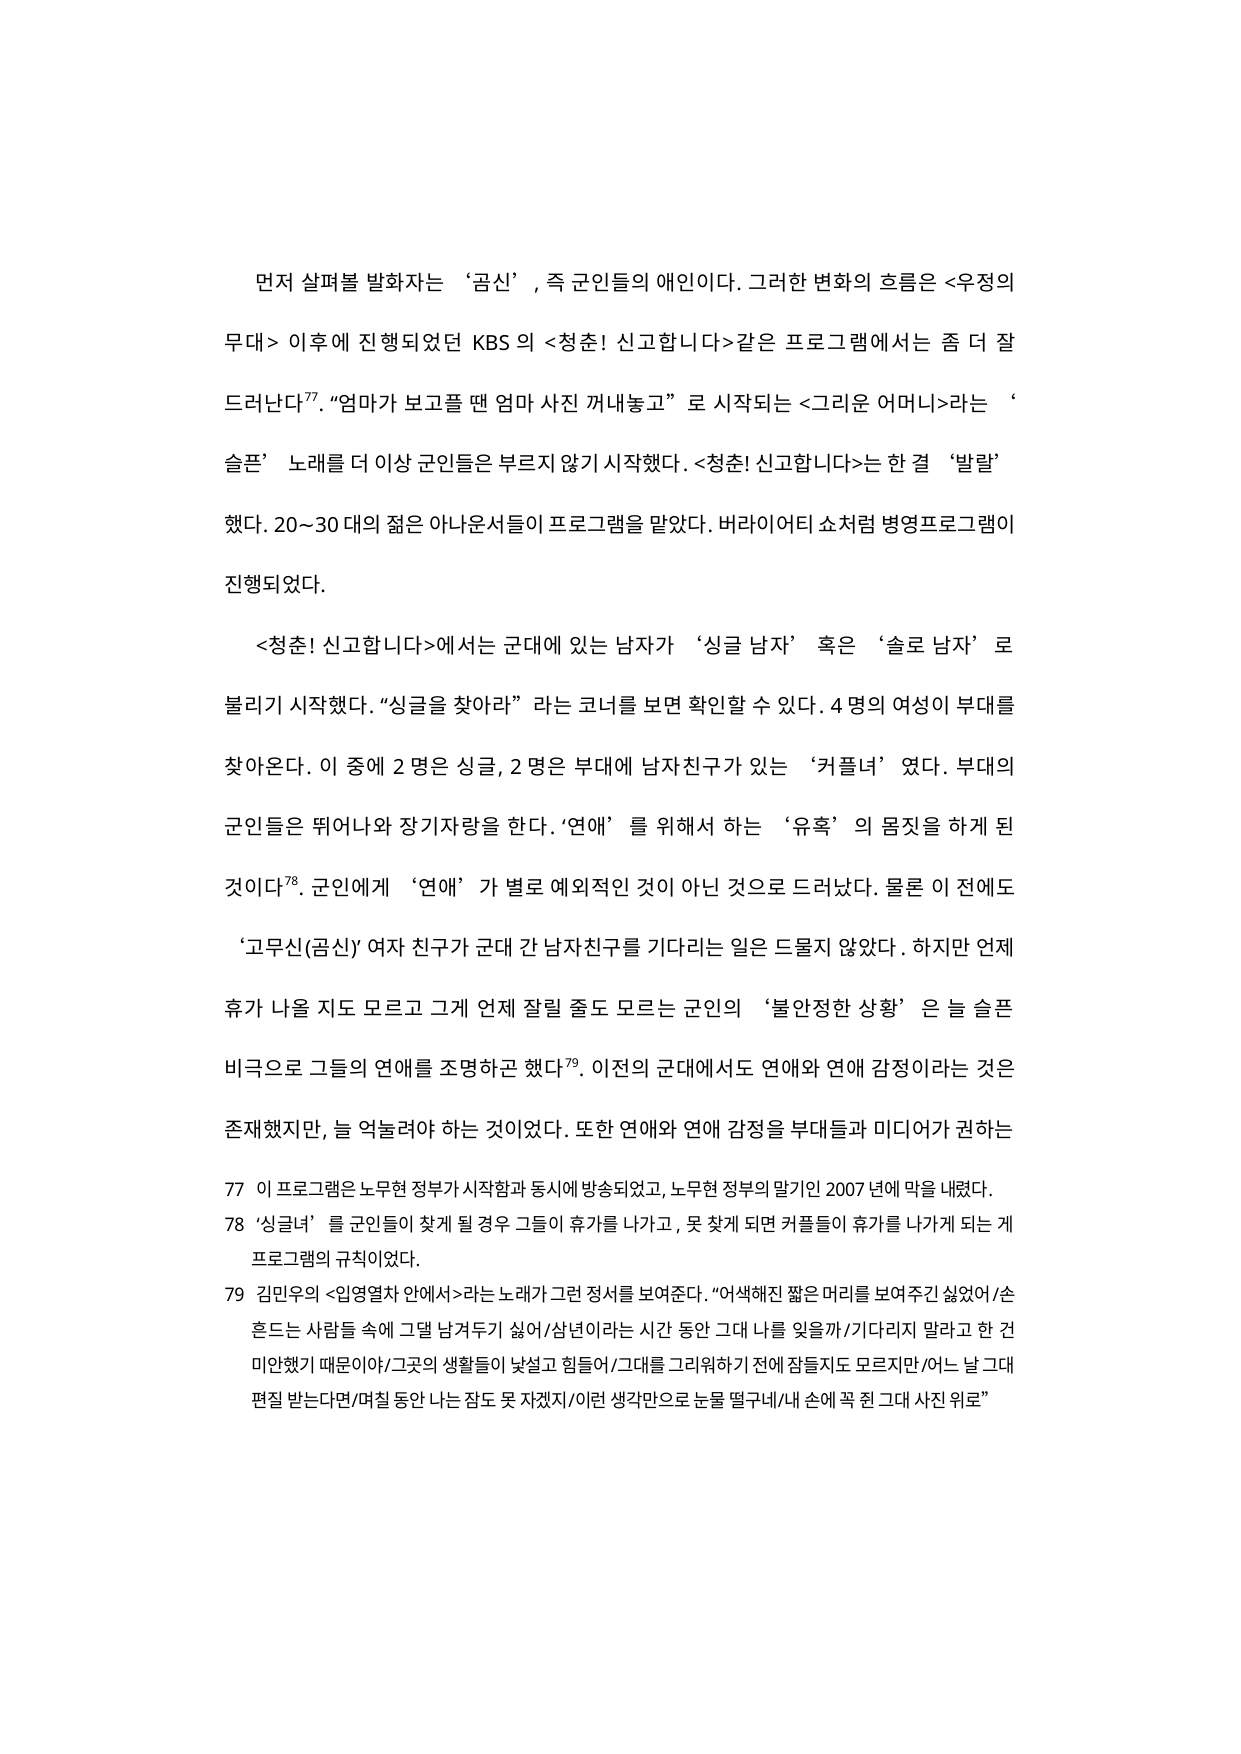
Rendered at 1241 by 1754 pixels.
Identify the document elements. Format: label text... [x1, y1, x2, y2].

text 먼저 살펴볼 발화자는 ‘곰신’, 즉 군인들의 애인이다. 그러한 변화의 흐름은 <우정의 무대> 이후에 진행되었던 KBS의 <청춘! 신고합니다>같은 프로그램에서는 좀 더 잘 드러난다. “엄마가 보고플 땐 엄마 사진 꺼내놓고”로 시작되는 <그리운 어머니>라는 ‘슬픈’ 노래를 더 이상 군인들은 부르지 않기 시작했다. <청춘! 신고합니다>는 한 결 ‘발랄’했다. 20∼30대의 젊은 아나운서들이 프로그램을 맡았다. 버라이어티 쇼처럼 병영프로그램이 진행되었다. [224, 266, 1016, 599]
text <청춘! 신고합니다>에서는 군대에 있는 남자가 ‘싱글 남자’ 혹은 ‘솔로 남자’로 불리기 시작했다. “싱글을 찾아라”라는 코너를 보면 확인할 수 있다. 4명의 여성이 부대를 찾아온다. 이 중에 2명은 싱글, 2명은 부대에 남자친구가 있는 ‘커플녀’였다. 부대의 군인들은 뛰어나와 장기자랑을 한다. ‘연애’를 위해서 하는 ‘유혹’의 몸짓을 하게 된 것이다. 군인에게 ‘연애’가 별로 예외적인 것이 아닌 것으로 드러났다. 물론 이 전에도 ‘고무신(곰신)’ 여자 친구가 군대 간 남자친구를 기다리는 일은 드물지 않았다. 하지만 언제 휴가 나올 지도 모르고 그게 언제 잘릴 줄도 모르는 군인의 ‘불안정한 상황’은 늘 슬픈 비극으로 그들의 연애를 조명하곤 했다. 이전의 군대에서도 연애와 연애 감정이라는 것은 존재했지만, 늘 억눌려야 하는 것이었다. 또한 연애와 연애 감정을 부대들과 미디어가 권하는 일은 드물었다. 물론 ‘어둠의 장소’(성매매 업소)들에서 병사들에게 성매매를 부추기는 문화는 존재해왔다. 휴가나 외박에 나갔을 때 고참들과 함께 성매매업소에서 ‘우정’을 과시하기도 했다. 이러한 문화는 ‘일상’으로서의 연애라는 것이 불가능함과 맞물려 있었다. 그러던 남성들이 군대에서 연애에 대해 말하는 것이 자연스러워졌다. <청춘 신고합니다!> 같은 TV 병영프로그램은 연애가 자연스러운 것으로 인식됨을 보여준다. 남성들의 연애감정은 방송을 통해 ‘시민권’을 얻었다. [224, 629, 1016, 1143]
